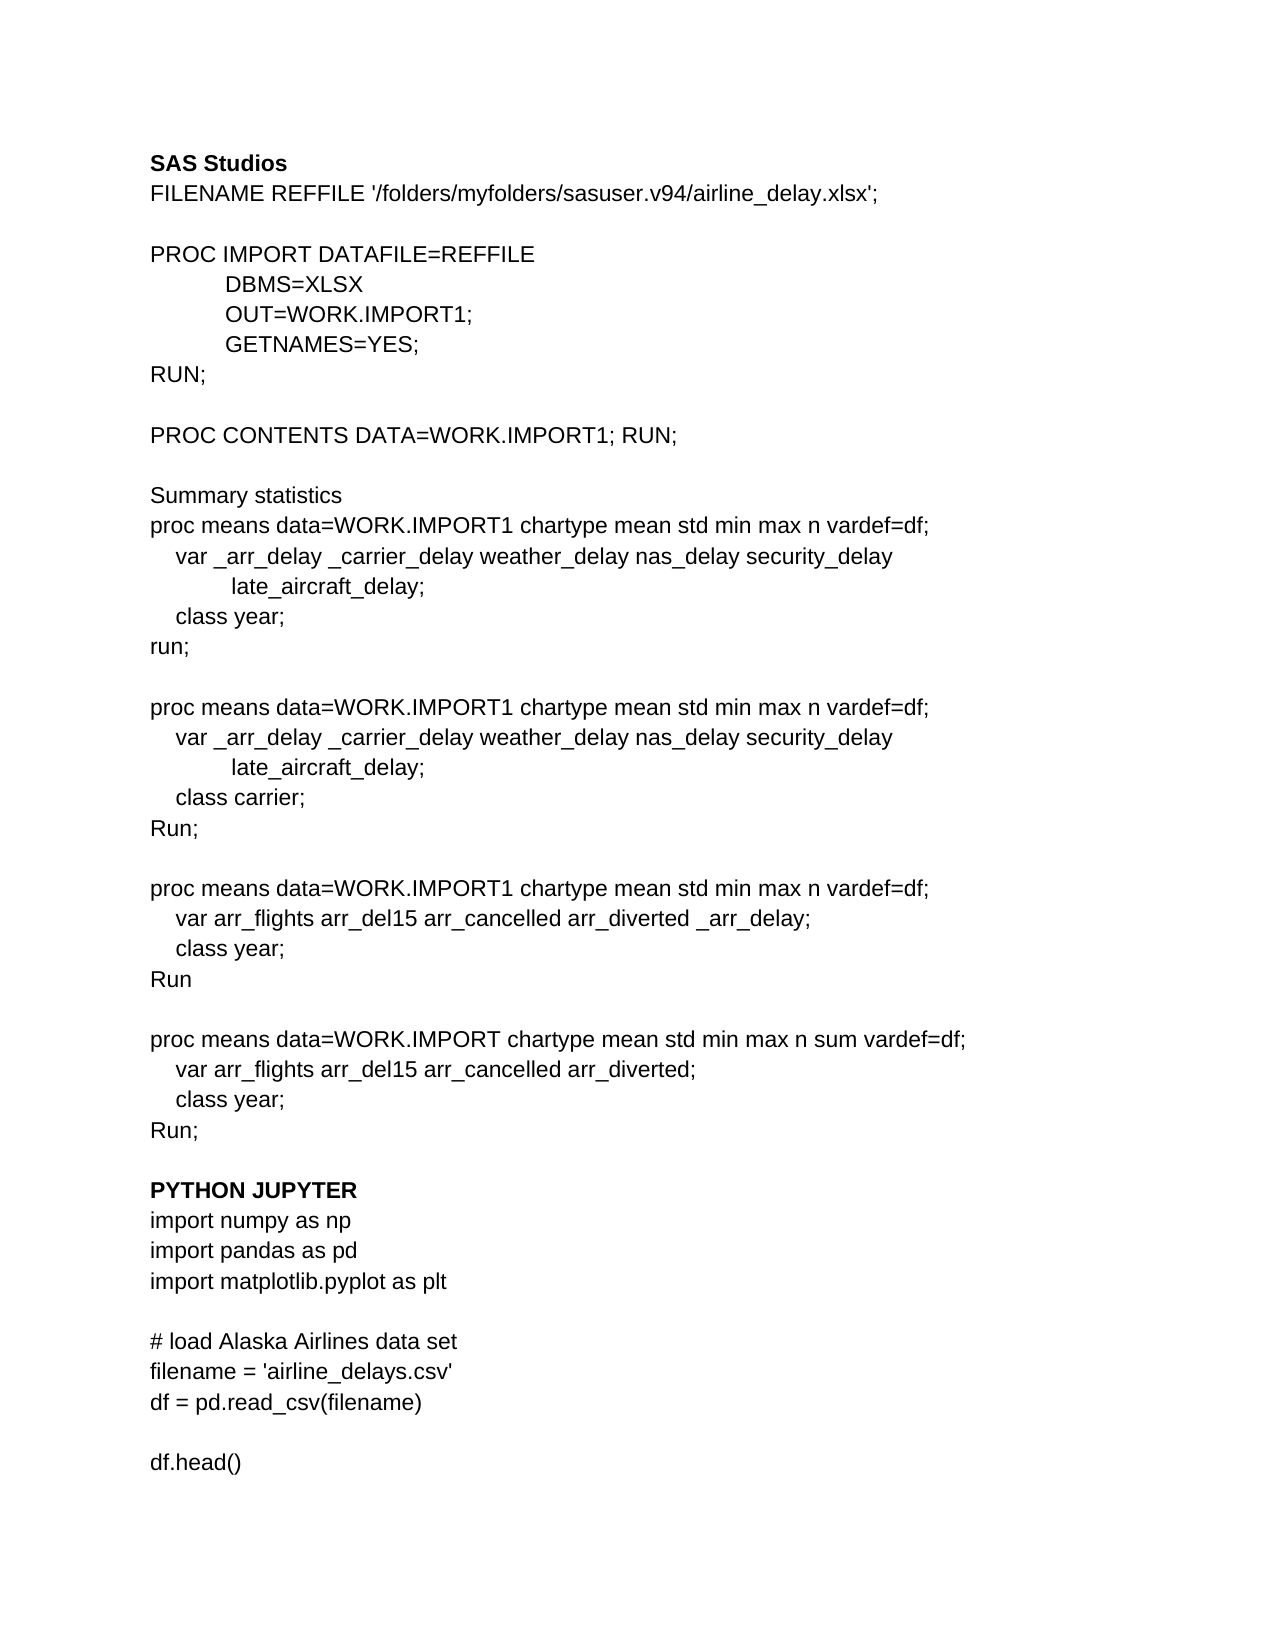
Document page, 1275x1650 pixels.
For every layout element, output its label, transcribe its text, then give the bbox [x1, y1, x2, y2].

text var _arr_delay _carrier_delay weather_delay nas_delay security_delay [150, 724, 1125, 750]
text FILENAME REFFILE '/folders/myfolders/sasuser.v94/airline_delay.xlsx'; [150, 180, 1125, 207]
text late_aircraft_delay; [150, 754, 1125, 781]
text Summary statistics [150, 482, 1125, 509]
text import numpy as np [150, 1207, 1125, 1234]
text Run [150, 966, 1125, 992]
text class year; [150, 603, 1125, 629]
text var arr_flights arr_del15 arr_cancelled arr_diverted _arr_delay; [150, 905, 1125, 932]
text run; [150, 633, 1125, 660]
text class year; [150, 935, 1125, 962]
text proc means data=WORK.IMPORT1 chartype mean std min max n vardef=df; [150, 694, 1125, 720]
text df.head() [150, 1449, 1125, 1475]
text class carrier; [150, 784, 1125, 811]
text Run; [150, 1117, 1125, 1143]
text proc means data=WORK.IMPORT1 chartype mean std min max n vardef=df; [150, 512, 1125, 539]
text var arr_flights arr_del15 arr_cancelled arr_diverted; [150, 1056, 1125, 1083]
text df = pd.read_csv(filename) [150, 1388, 1125, 1415]
text # load Alaska Airlines data set [150, 1328, 1125, 1354]
text GETNAMES=YES; [150, 331, 1125, 358]
text proc means data=WORK.IMPORT1 chartype mean std min max n vardef=df; [150, 875, 1125, 901]
text late_aircraft_delay; [150, 573, 1125, 599]
text var _arr_delay _carrier_delay weather_delay nas_delay security_delay [150, 543, 1125, 569]
text RUN; [150, 361, 1125, 388]
text Run; [150, 814, 1125, 841]
text proc means data=WORK.IMPORT chartype mean std min max n sum vardef=df; [150, 1026, 1125, 1052]
text import matplotlib.pyplot as plt [150, 1268, 1125, 1294]
text filename = 'airline_delays.csv' [150, 1358, 1125, 1385]
text PROC IMPORT DATAFILE=REFFILE [150, 241, 1125, 267]
text import pandas as pd [150, 1237, 1125, 1264]
text PYTHON JUPYTER [150, 1177, 1125, 1203]
text SAS Studios [150, 150, 1125, 176]
text PROC CONTENTS DATA=WORK.IMPORT1; RUN; [150, 422, 1125, 448]
text DBMS=XLSX [150, 271, 1125, 297]
text class year; [150, 1086, 1125, 1113]
text OUT=WORK.IMPORT1; [150, 301, 1125, 327]
